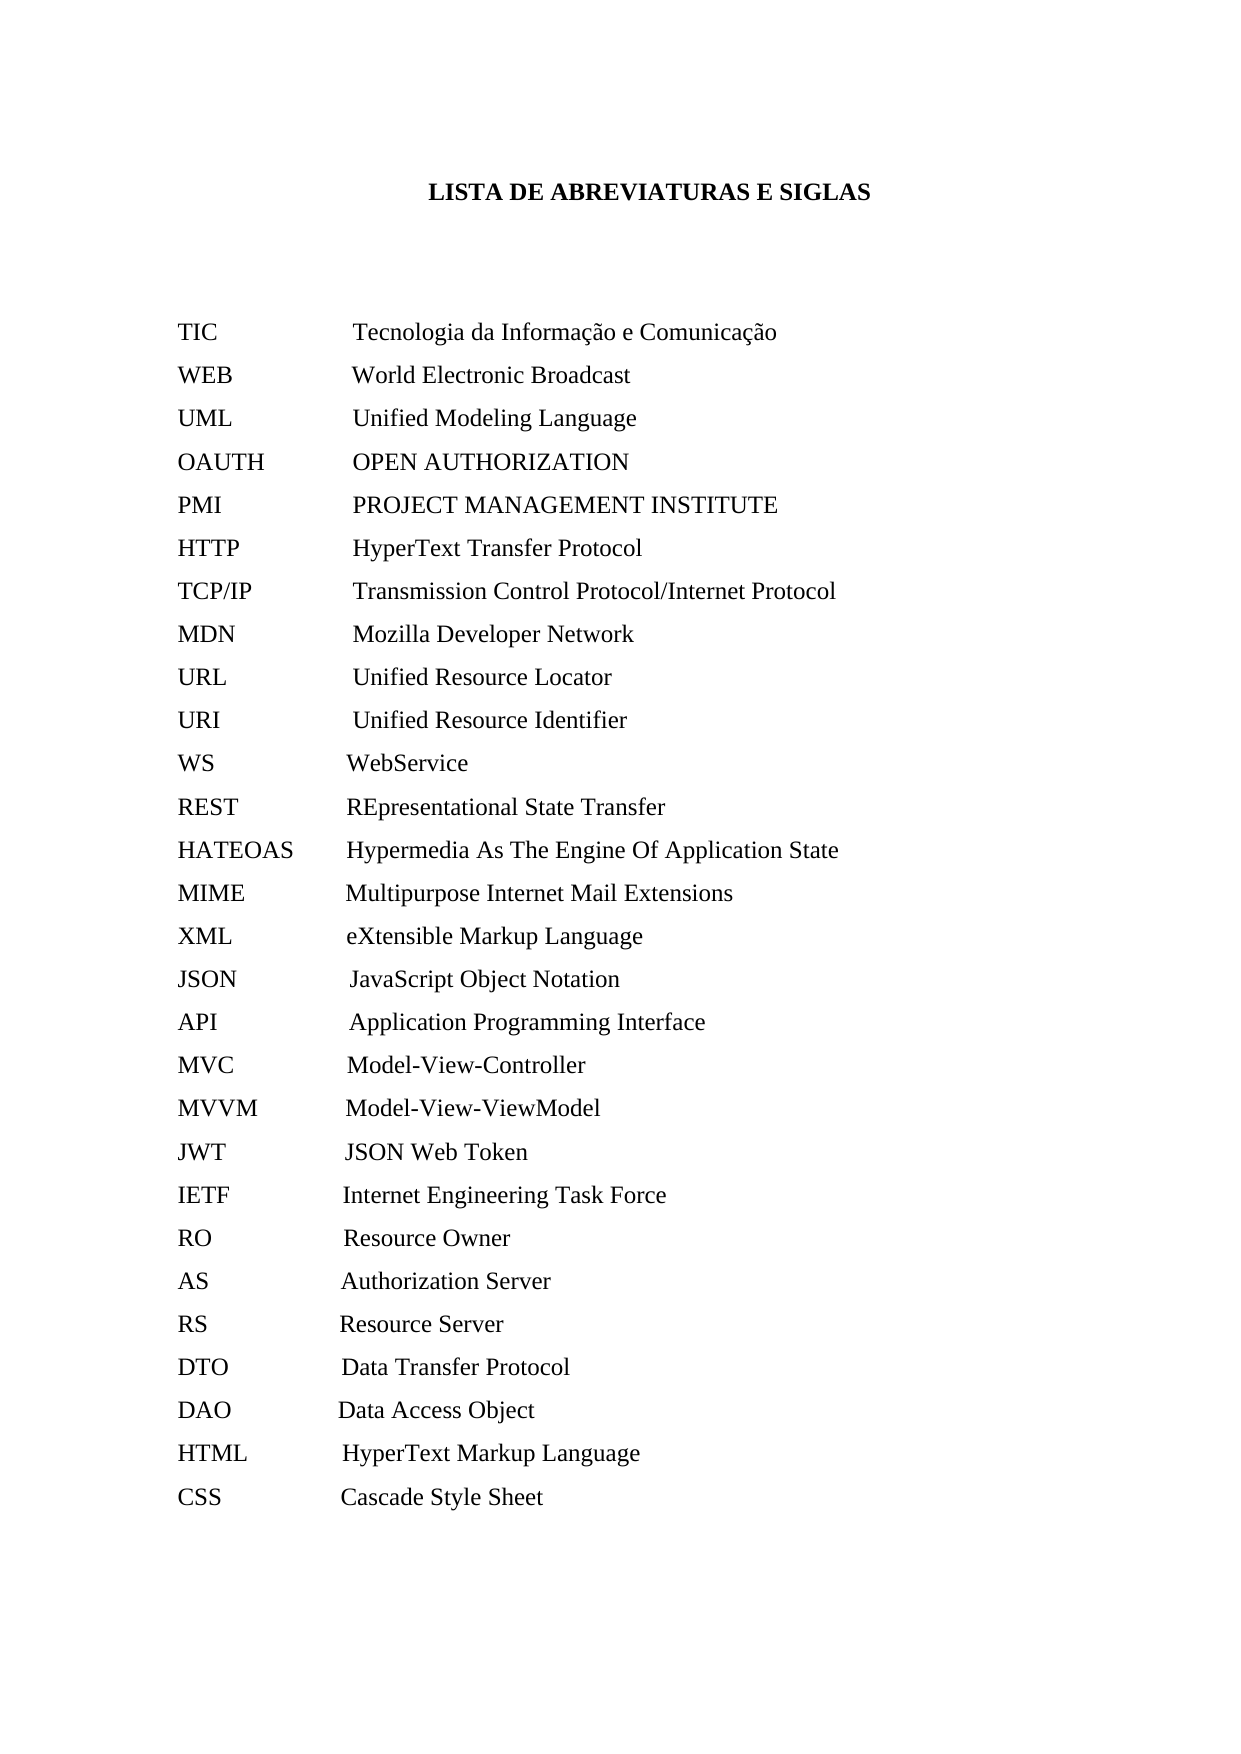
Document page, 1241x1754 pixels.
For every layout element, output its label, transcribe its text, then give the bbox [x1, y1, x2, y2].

text API Application Programming Interface [177, 1007, 1122, 1036]
text XML eXtensible Markup Language [177, 921, 1122, 950]
text RO Resource Owner [177, 1223, 1122, 1252]
text DTO Data Transfer Protocol [177, 1352, 1122, 1381]
text REST REpresentational State Transfer [177, 792, 1122, 820]
text DAO Data Access Object [177, 1395, 1122, 1424]
text HTTP HyperText Transfer Protocol [177, 533, 1122, 562]
text WEB World Electronic Broadcast [177, 360, 1122, 389]
text HTML HyperText Markup Language [177, 1438, 1122, 1467]
text UML Unified Modeling Language [177, 403, 1122, 432]
text URI Unified Resource Identifier [177, 705, 1122, 734]
text RS Resource Server [177, 1309, 1122, 1338]
text WS WebService [177, 748, 1122, 777]
text CSS Cascade Style Sheet [177, 1482, 1122, 1510]
text MVVM Model-View-ViewModel [177, 1093, 1122, 1122]
text HATEOAS Hypermedia As The Engine Of Application State [177, 835, 1122, 863]
text TCP/IP Transmission Control Protocol/Internet Protocol [177, 576, 1122, 605]
text PMI PROJECT MANAGEMENT INSTITUTE [177, 490, 1122, 518]
text JWT JSON Web Token [177, 1137, 1122, 1165]
text TIC Tecnologia da Informação e Comunicação [177, 317, 1122, 346]
text MIME Multipurpose Internet Mail Extensions [177, 878, 1122, 907]
text URL Unified Resource Locator [177, 662, 1122, 691]
text MDN Mozilla Developer Network [177, 619, 1122, 648]
text MVC Model-View-Controller [177, 1050, 1122, 1079]
text IETF Internet Engineering Task Force [177, 1180, 1122, 1208]
text LISTA DE ABREVIATURAS E SIGLAS [177, 177, 1122, 206]
text JSON JavaScript Object Notation [177, 964, 1122, 993]
text OAUTH OPEN AUTHORIZATION [177, 447, 1122, 475]
text AS Authorization Server [177, 1266, 1122, 1295]
